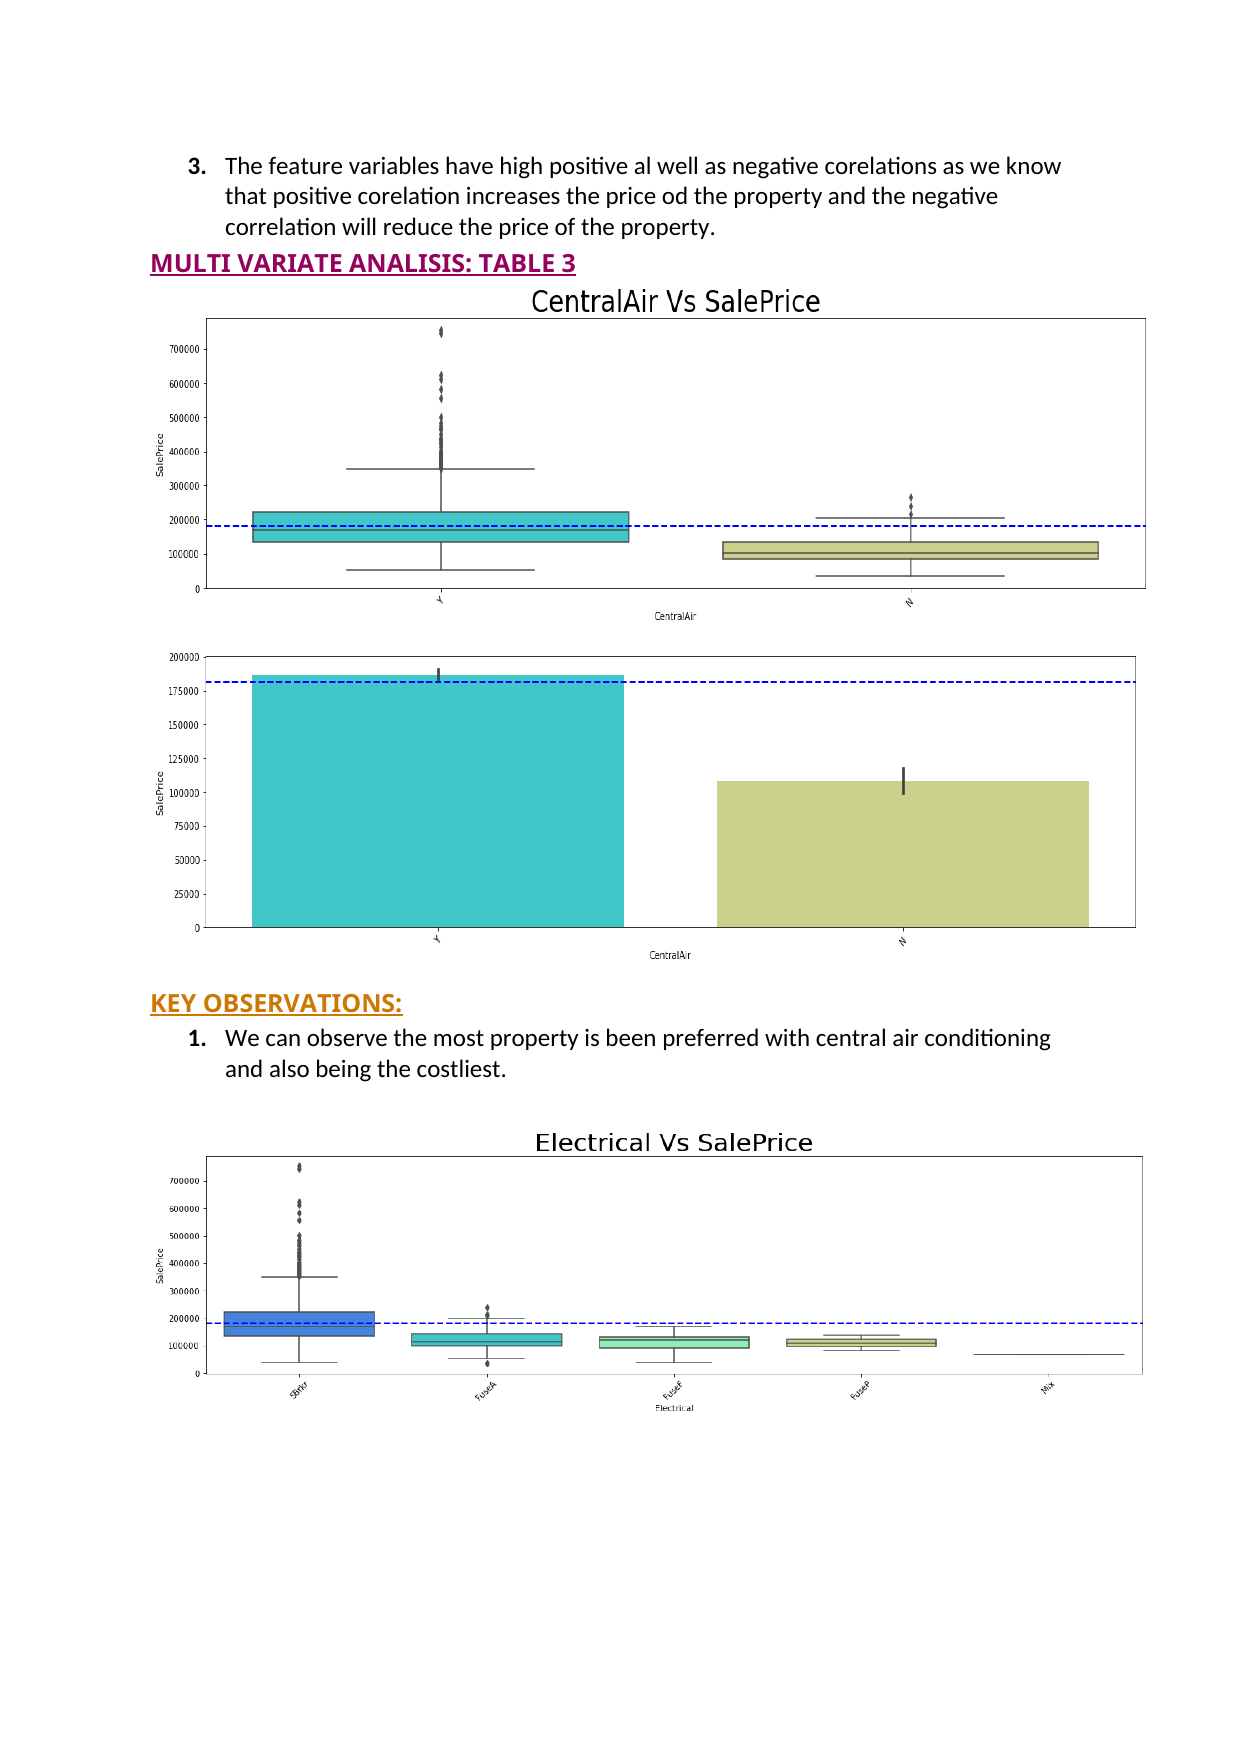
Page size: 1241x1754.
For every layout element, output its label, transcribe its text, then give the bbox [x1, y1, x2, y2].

picture [150, 282, 1150, 628]
list The feature variables have high positive al well as negative corelations as we know that positive corelation increases the price od the property and the negative correlation will reduce the price of the property. [187, 150, 1090, 242]
picture [150, 1127, 1148, 1418]
subtitle Key observations: [150, 986, 1090, 1020]
subtitle Multi variate analisis: Table 3 [150, 246, 1090, 280]
picture [150, 646, 1140, 967]
list We can observe the most property is been preferred with central air conditioning and also being the costliest. [187, 1022, 1090, 1083]
